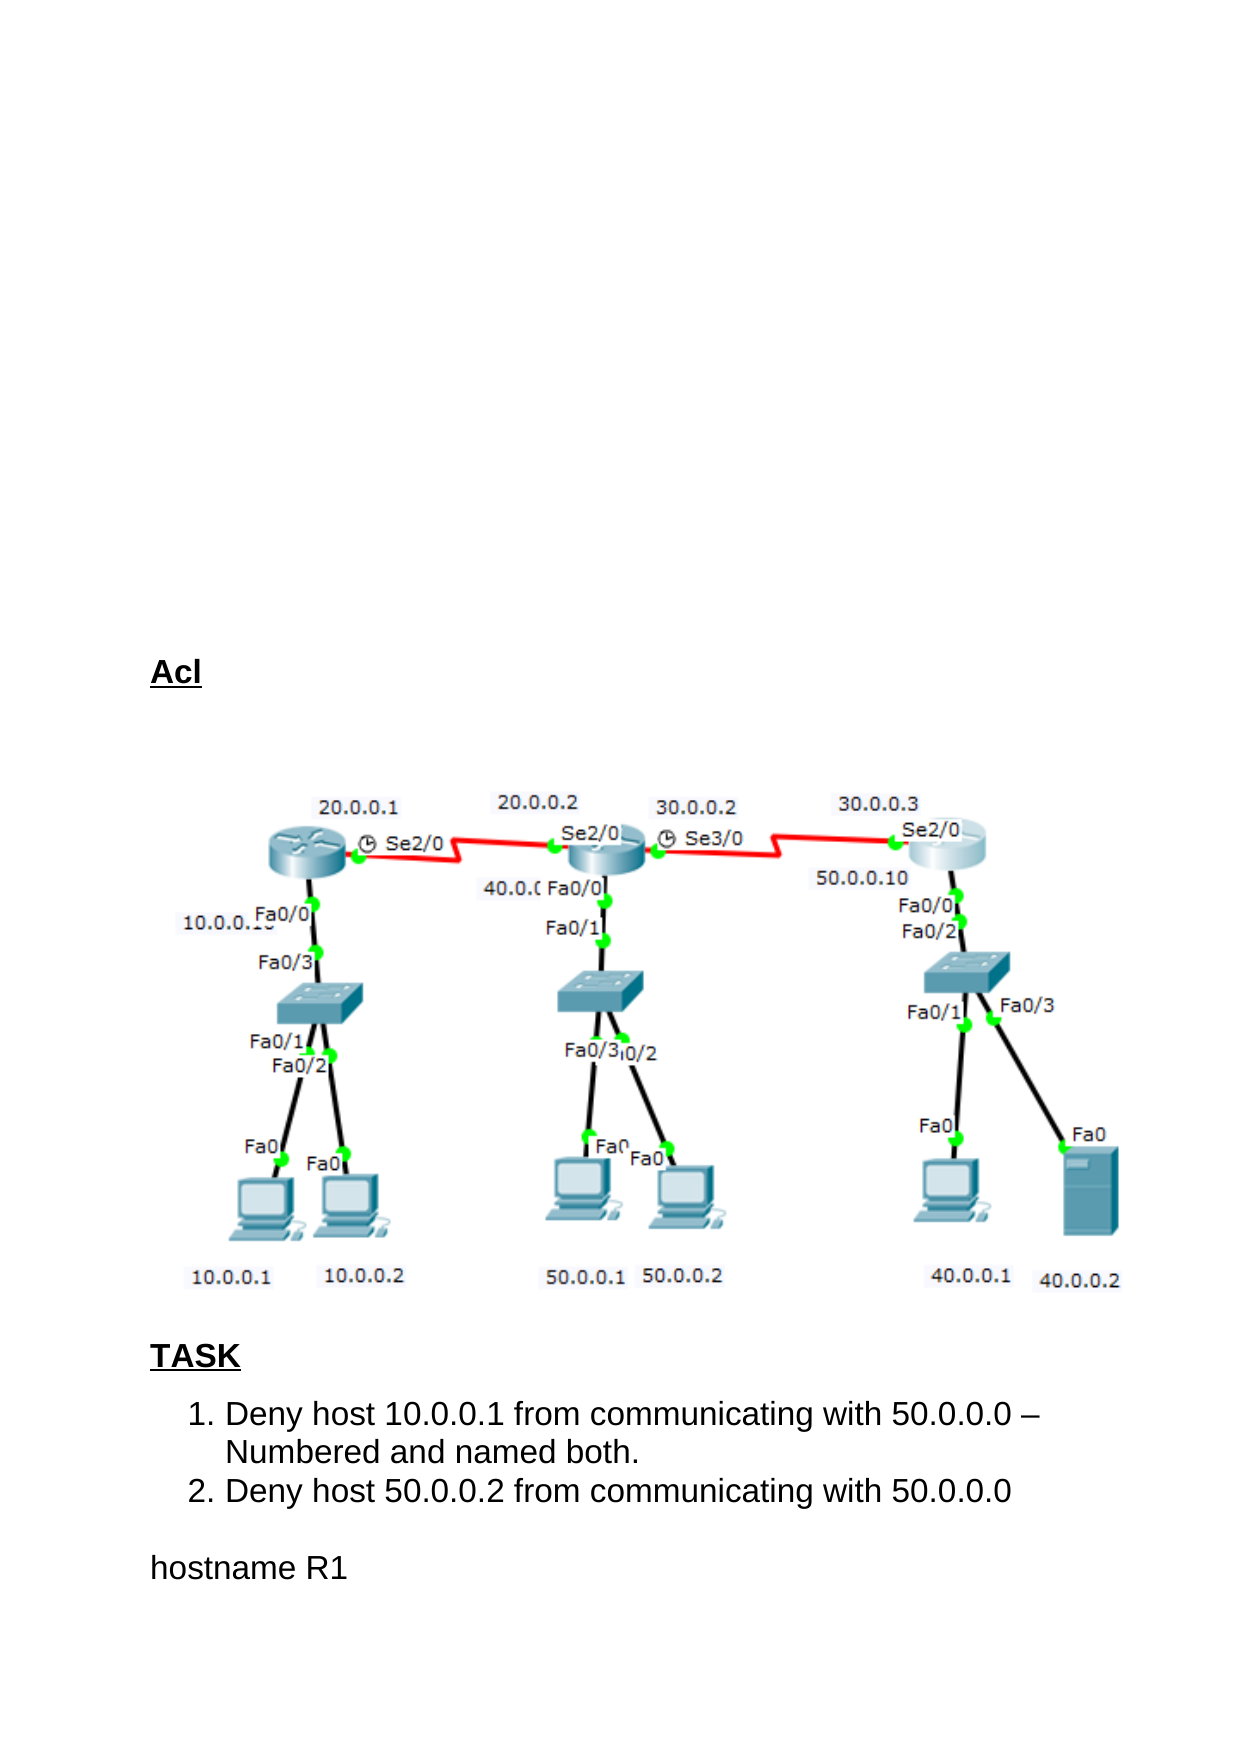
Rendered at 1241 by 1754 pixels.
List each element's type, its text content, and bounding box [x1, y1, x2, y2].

list Deny host 50.0.0.2 from communicating with 50.0.0.0 [187, 1471, 1090, 1509]
picture [150, 768, 1155, 1317]
text Acl [150, 652, 1090, 691]
list Deny host 10.0.0.1 from communicating with 50.0.0.0 – Numbered and named both. [187, 1394, 1090, 1471]
text hostname R1 [150, 1548, 1090, 1586]
text TASK [150, 1336, 1090, 1374]
